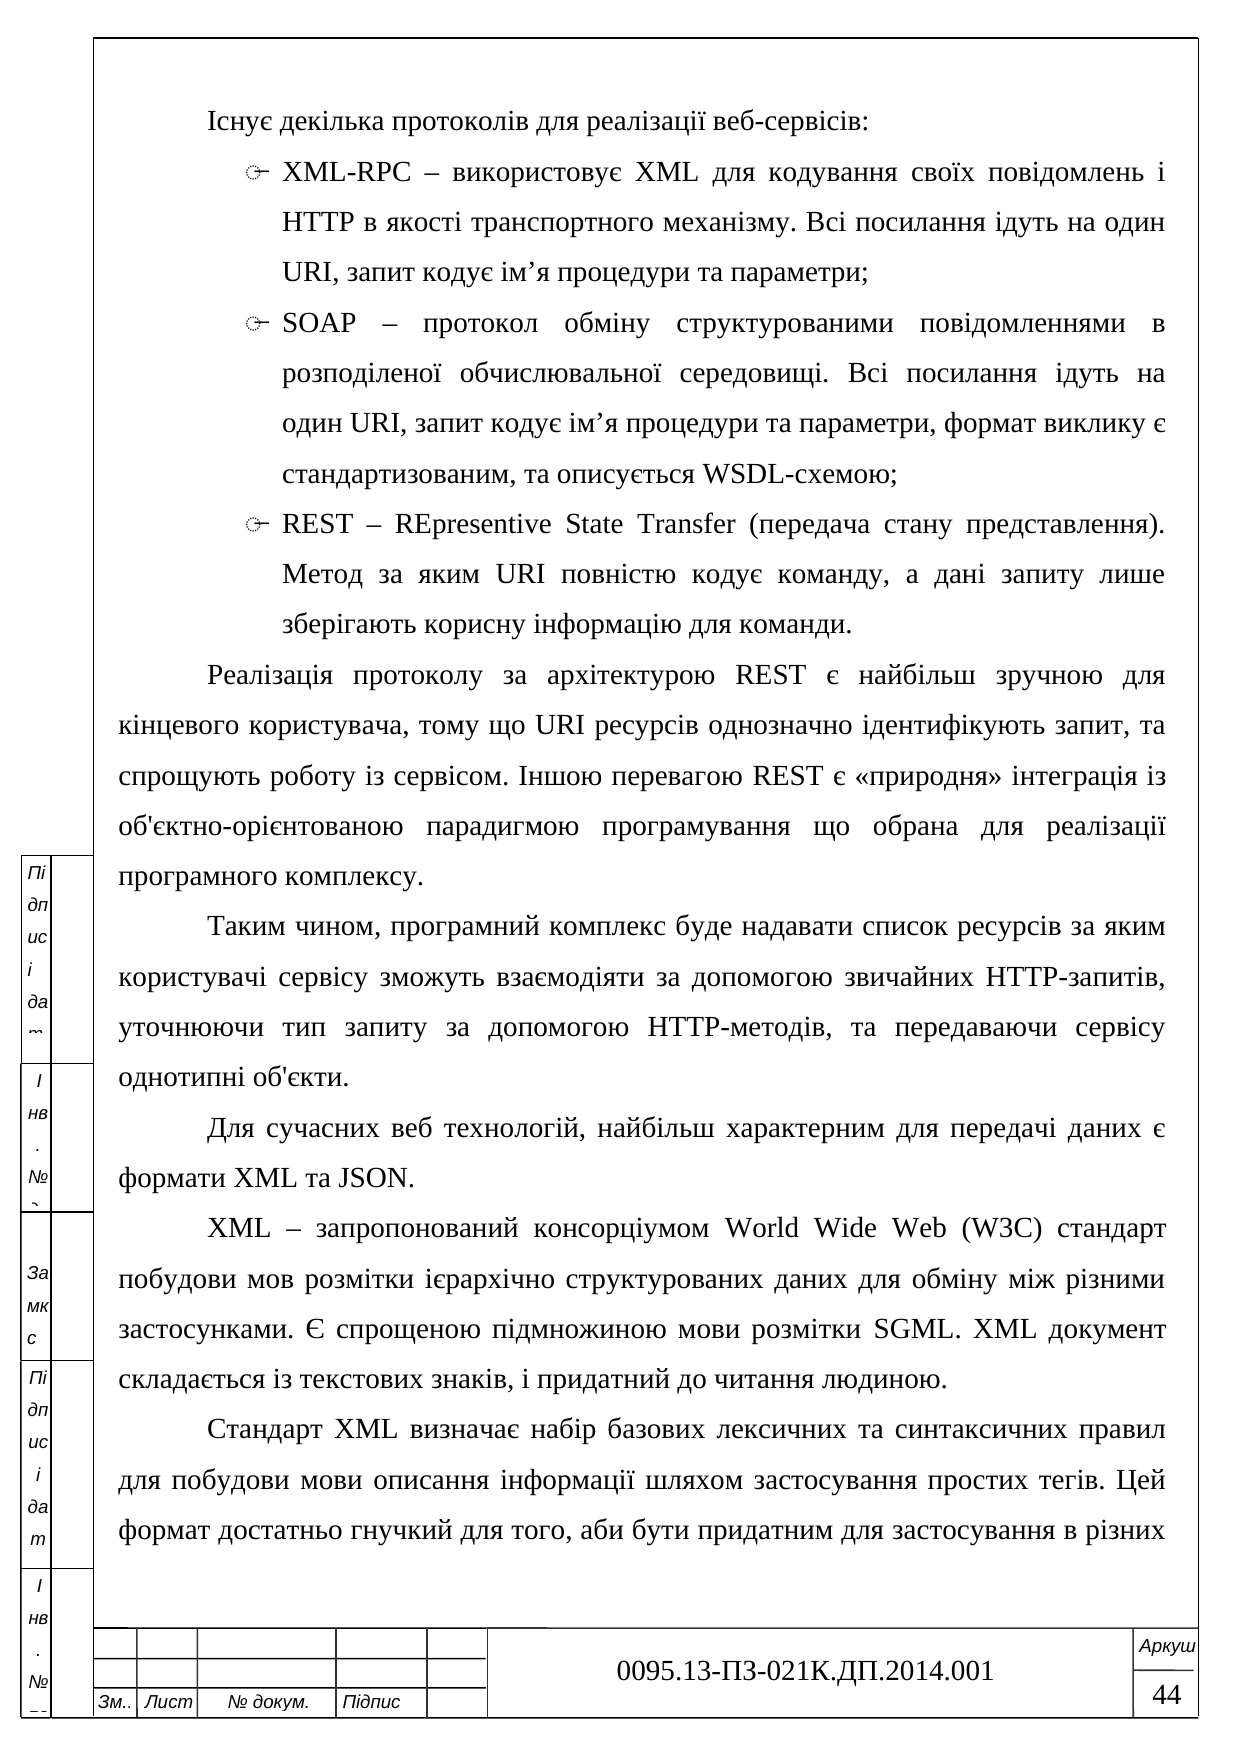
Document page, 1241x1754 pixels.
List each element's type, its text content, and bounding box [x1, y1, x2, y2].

list XML-RPC – використовує XML для кодування своїх повідомлень і HTTP в якості транспортного механізму. Всі посилання ідуть на один URI, запит кодує ім’я процедури та параметри; [244, 154, 1167, 288]
list REST – REpresentive State Transfer (передача стану представлення). Метод за яким URI повністю кодує команду, а дані запиту лише зберігають корисну інформацію для команди. [244, 506, 1167, 640]
text Реалізація протоколу за архітектурою REST є найбільш зручною для кінцевого користувача, тому що URI ресурсів однозначно ідентифікують запит, та спрощують роботу із сервісом. Іншою перевагою REST є «природня» інтеграція із об'єктно-орієнтованою парадигмою програмування що обрана для реалізації програмного комплексу. [118, 657, 1167, 892]
text XML – запропонований консорціумом World Wide Web (W3C) стандарт побудови мов розмітки ієрархічно структурованих даних для обміну між різними застосунками. Є спрощеною підмножиною мови розмітки SGML. XML документ складається із текстових знаків, і придатний до читання людиною. [118, 1210, 1167, 1395]
list SOAP – протокол обміну структурованими повідомленнями в розподіленої обчислювальної середовищі. Всі посилання ідуть на один URI, запит кодує ім’я процедури та параметри, формат виклику є стандартизованим, та описується WSDL-схемою; [244, 305, 1167, 489]
text Для сучасних веб технологій, найбільш характерним для передачі даних є формати XML та JSON. [118, 1110, 1167, 1194]
text Таким чином, програмний комплекс буде надавати список ресурсів за яким користувачі сервісу зможуть взаємодіяти за допомогою звичайних HTTP-запитів, уточнюючи тип запиту за допомогою HTTP-методів, та передаваючи сервісу однотипні об'єкти. [118, 908, 1167, 1093]
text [118, 1412, 1167, 1546]
text Існує декілька протоколів для реалізації веб-сервісів: [118, 103, 1167, 137]
